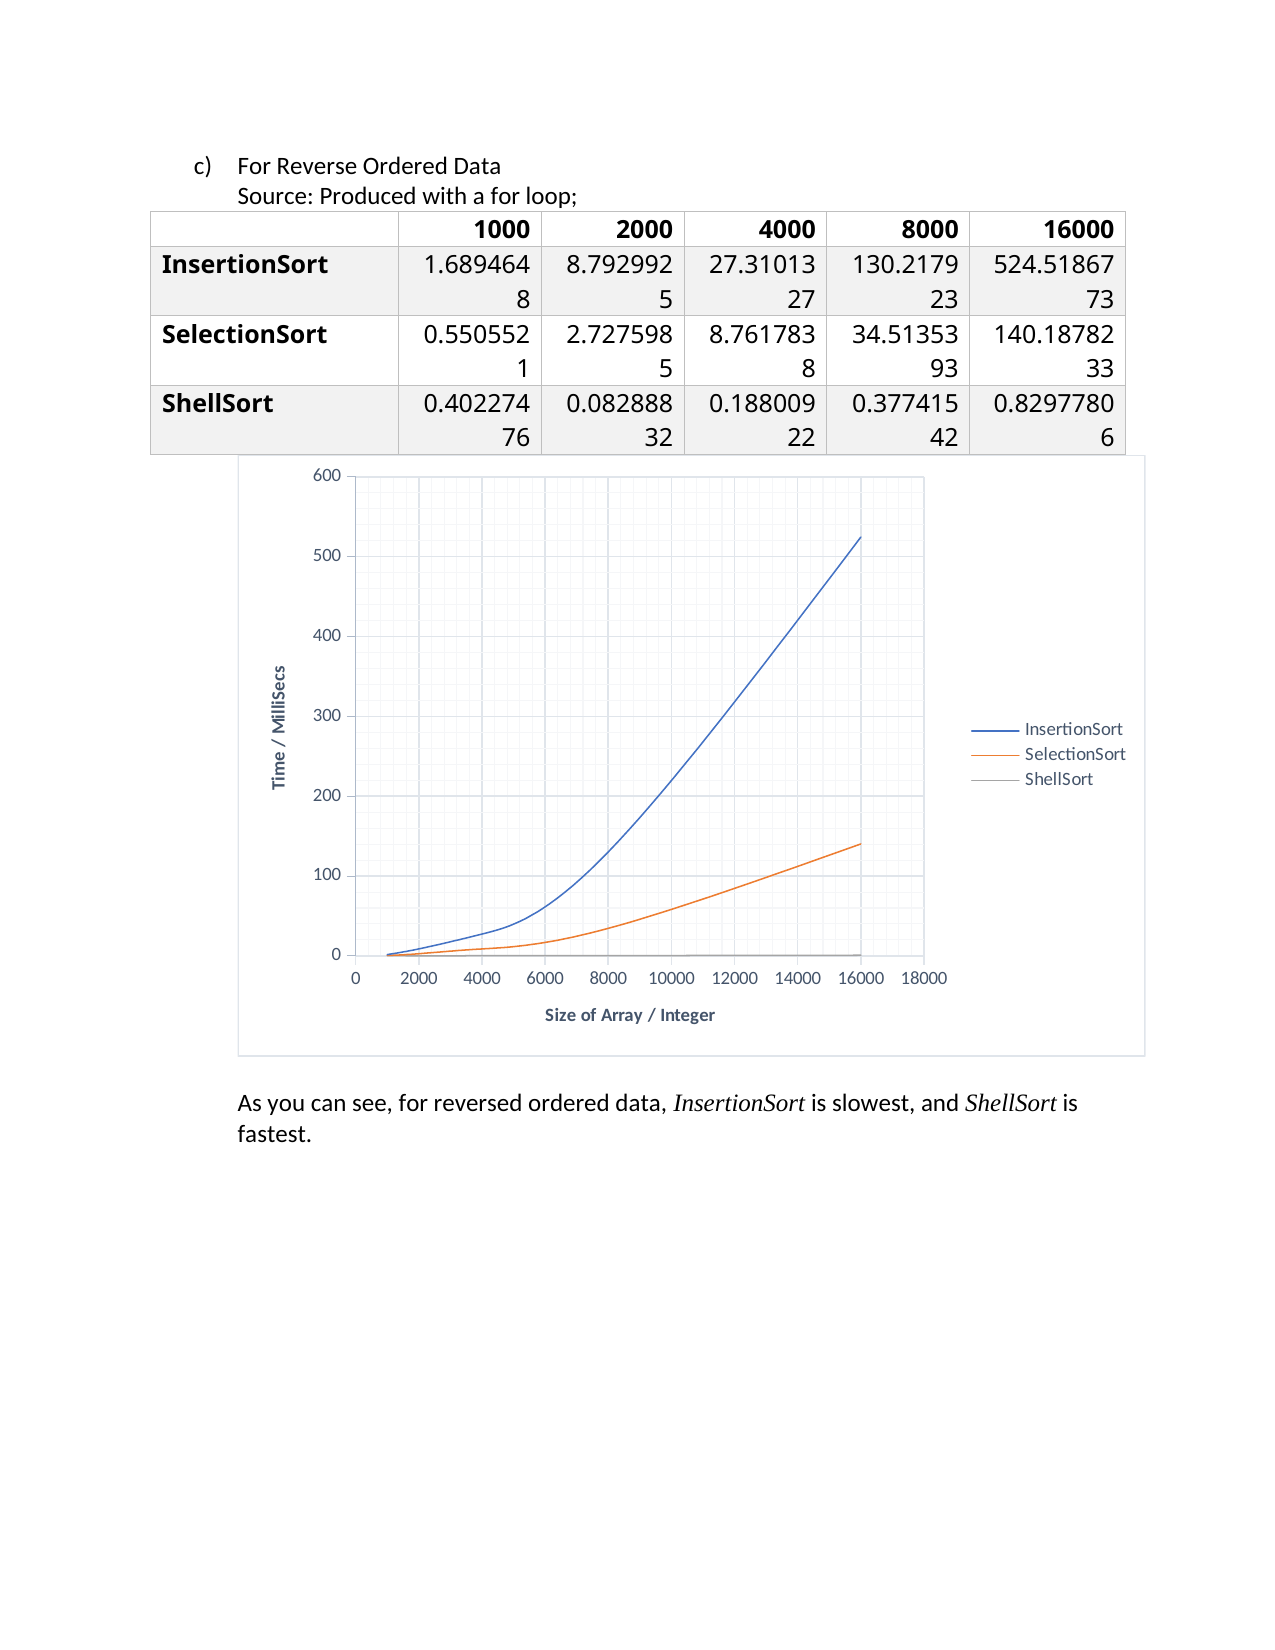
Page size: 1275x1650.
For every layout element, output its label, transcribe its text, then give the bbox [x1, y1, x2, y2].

list Source: Produced with a for loop; [237, 181, 1125, 211]
table_cell 140.1878233 [970, 316, 1125, 384]
list For Reverse Ordered Data [194, 150, 1125, 181]
table_header 2000 [542, 212, 684, 246]
table_header 16000 [970, 212, 1125, 246]
table_cell 524.5186773 [970, 247, 1125, 315]
table_cell 0.18800922 [685, 386, 826, 454]
table_cell SelectionSort [151, 316, 398, 384]
table_cell 8.7929925 [542, 247, 684, 315]
table_cell 130.217923 [827, 247, 969, 315]
table_cell 0.40227476 [399, 386, 541, 454]
table_header 1000 [399, 212, 541, 246]
list As you can see, for reversed ordered data, InsertionSort is slowest, and ShellSort is fastest. [237, 1087, 1125, 1148]
table_cell InsertionSort [151, 247, 398, 315]
table_cell 34.5135393 [827, 316, 969, 384]
table_cell 0.5505521 [399, 316, 541, 384]
table_cell 8.7617838 [685, 316, 826, 384]
table_cell 0.08288832 [542, 386, 684, 454]
table_header [151, 212, 398, 246]
table_cell 0.82977806 [970, 386, 1125, 454]
table_header 4000 [685, 212, 826, 246]
table_cell 27.3101327 [685, 247, 826, 315]
table_cell 1.6894648 [399, 247, 541, 315]
table_cell 2.7275985 [542, 316, 684, 384]
table_cell ShellSort [151, 386, 398, 454]
table_header 8000 [827, 212, 969, 246]
table_cell 0.37741542 [827, 386, 969, 454]
